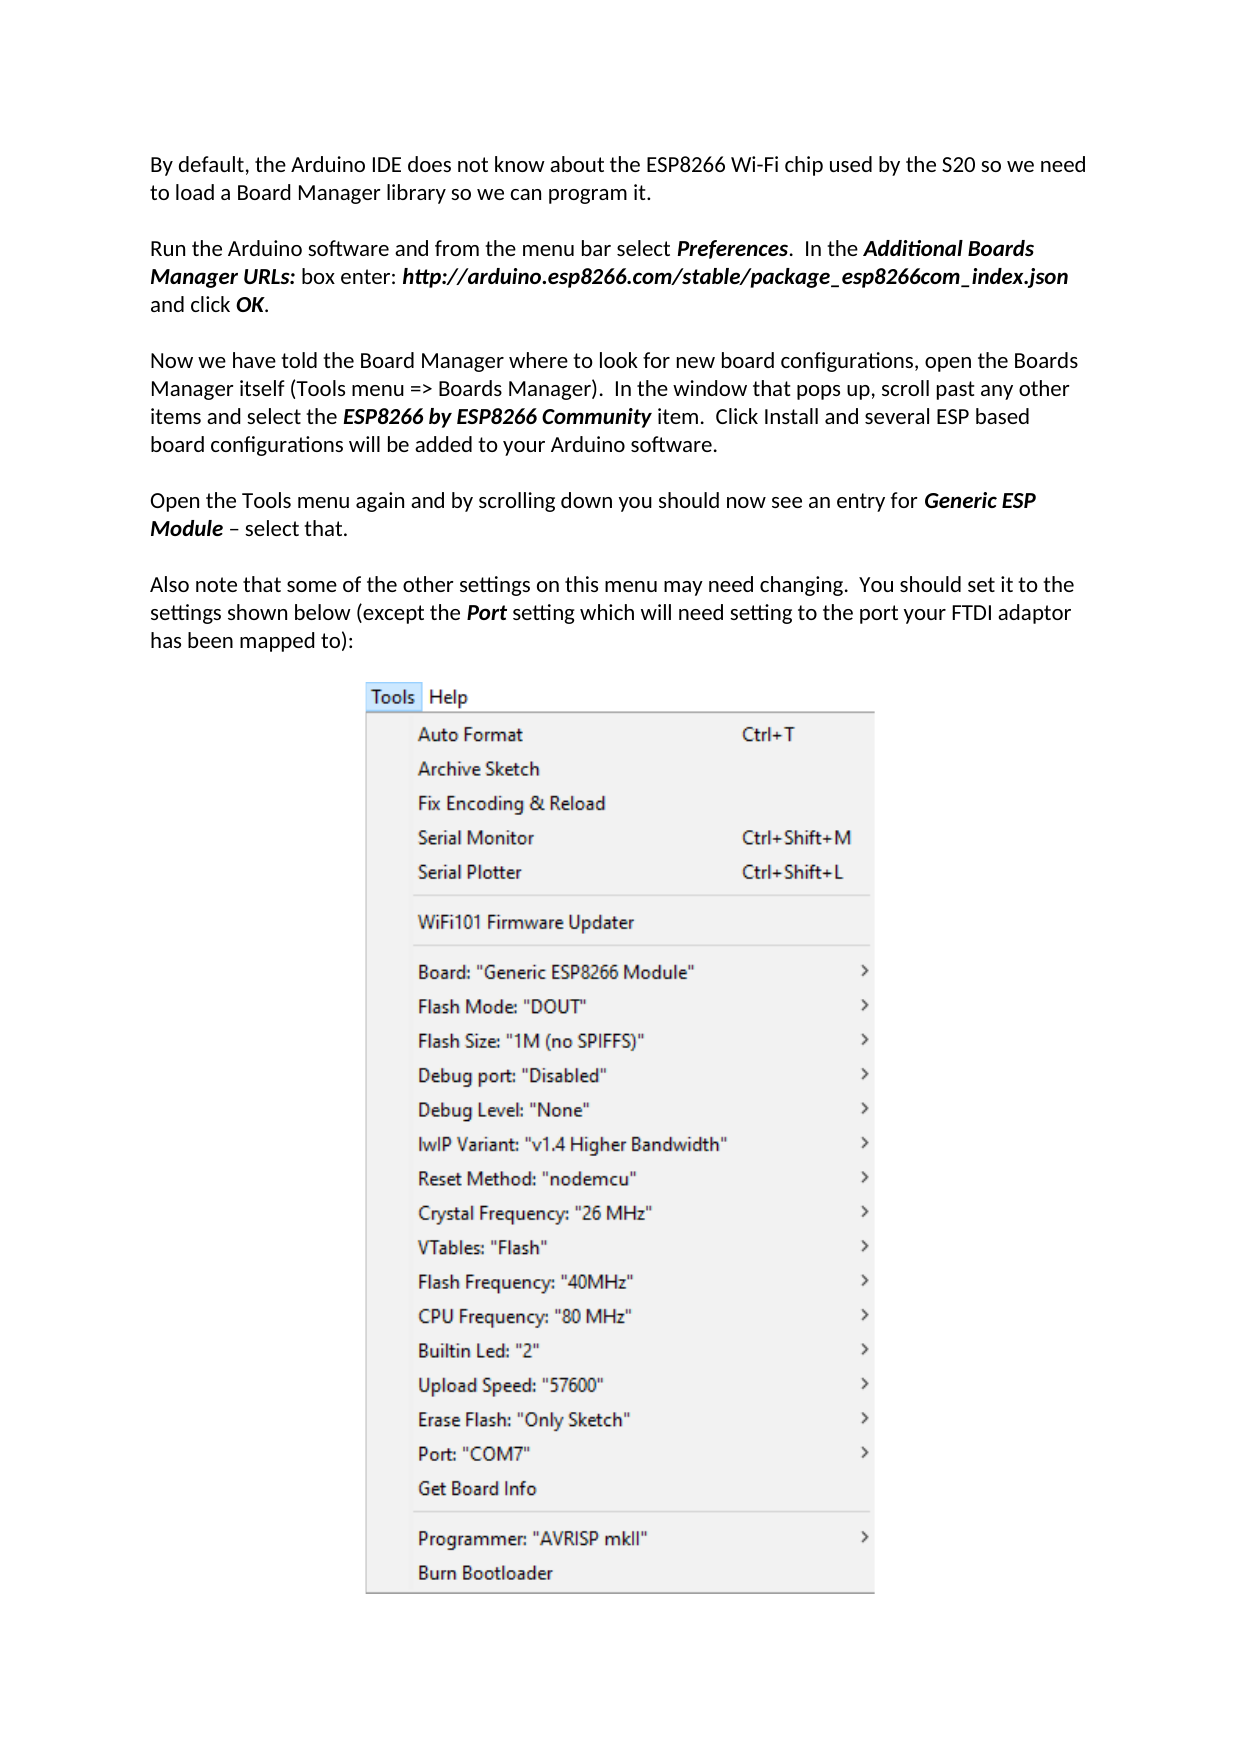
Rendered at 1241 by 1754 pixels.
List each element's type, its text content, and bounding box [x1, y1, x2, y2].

text Run the Arduino software and from the menu bar select Preferences. In the Additional Boards Manager URLs: box enter: http://arduino.esp8266.com/stable/package_esp8266com_index.json and click OK. [150, 234, 1090, 318]
text Now we have told the Board Manager where to look for new board configurations, open the Boards Manager itself (Tools menu => Boards Manager). In the window that pops up, scroll past any other items and select the ESP8266 by ESP8266 Community item. Click Install and several ESP based board configurations will be added to your Arduino software. [150, 346, 1090, 458]
text Also note that some of the other settings on this menu may need changing. You should set it to the settings shown below (except the Port setting which will need setting to the port your FTDI adaptor has been mapped to): [150, 570, 1090, 654]
picture [365, 682, 875, 1594]
text Open the Tools menu again and by scrolling down you should now see an entry for Generic ESP Module – select that. [150, 486, 1090, 542]
text By default, the Arduino IDE does not know about the ESP8266 Wi-Fi chip used by the S20 so we need to load a Board Manager library so we can program it. [150, 150, 1090, 206]
